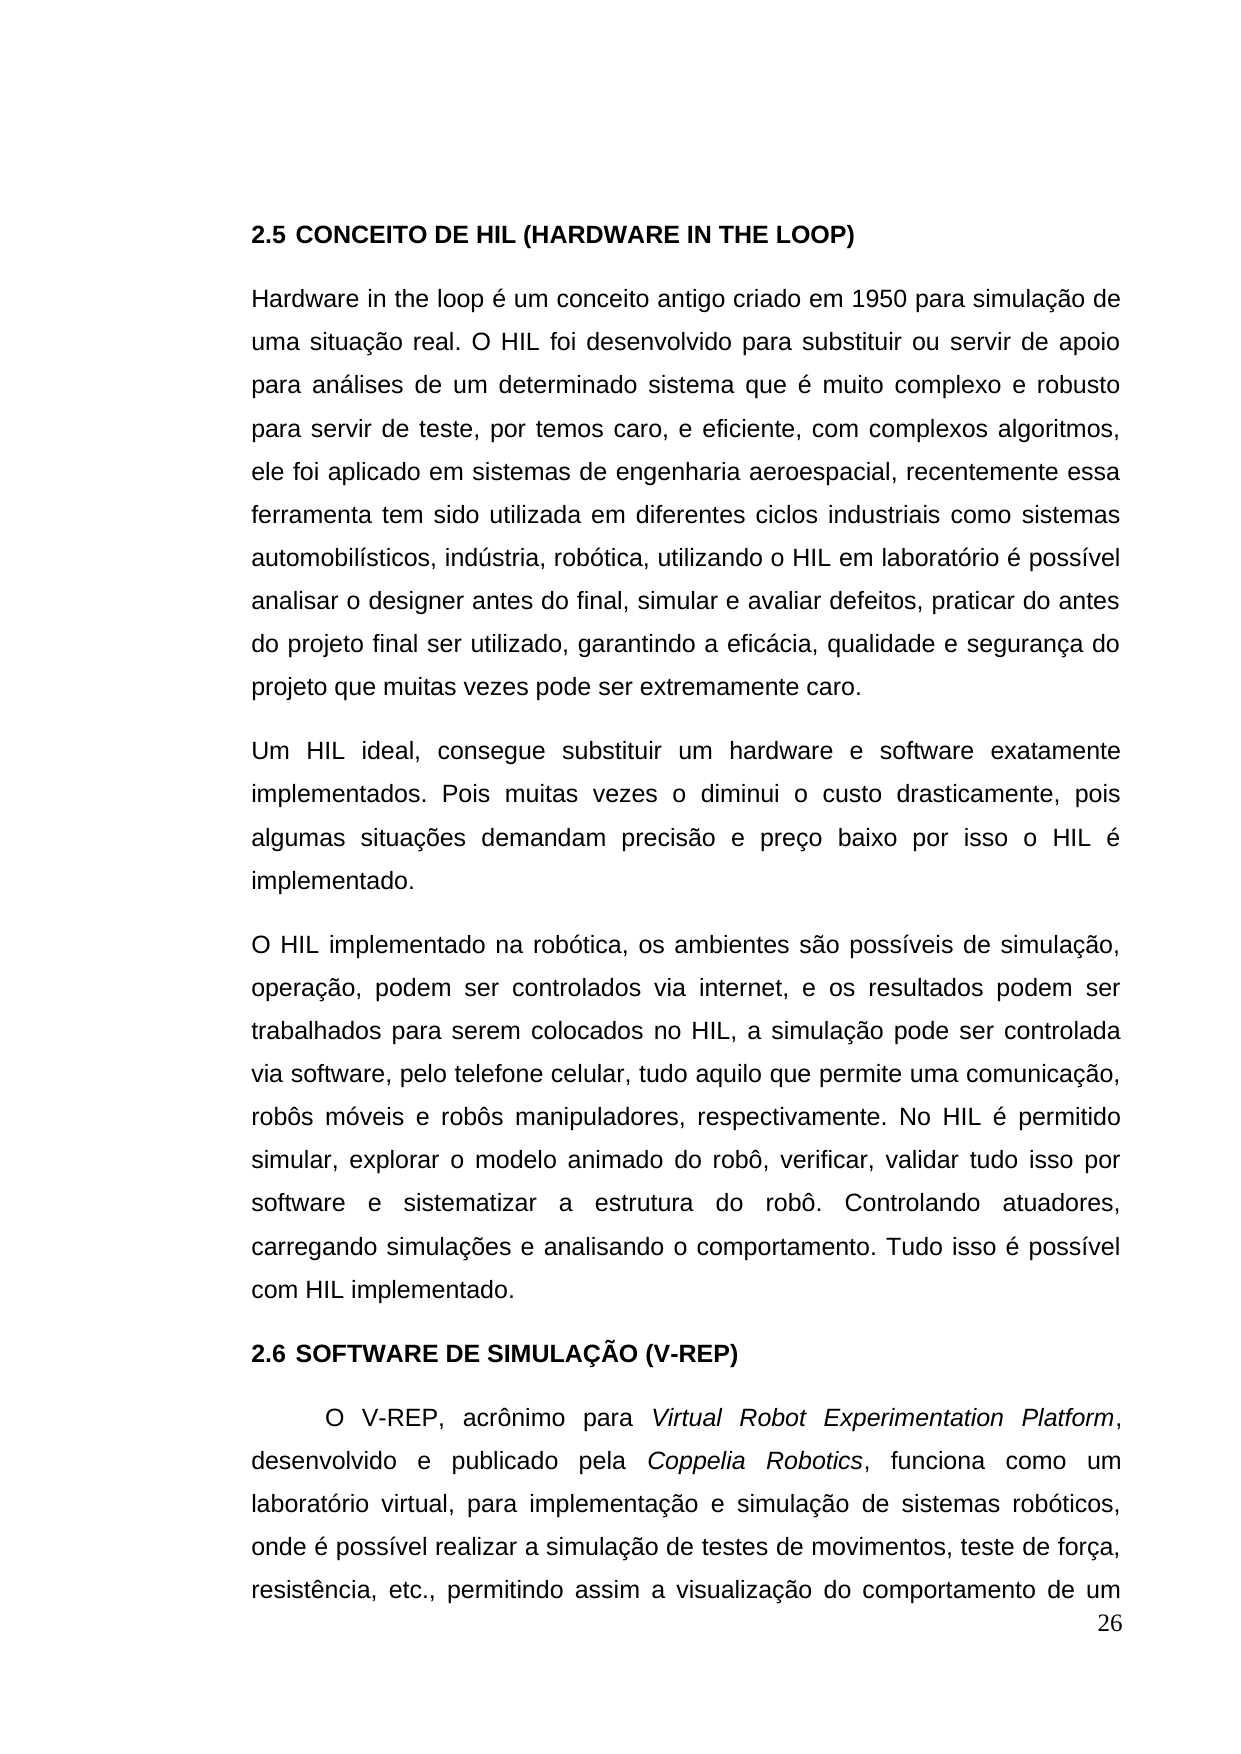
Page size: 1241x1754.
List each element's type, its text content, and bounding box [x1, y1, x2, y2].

text Hardware in the loop é um conceito antigo criado em 1950 para simulação de uma situação real. O HIL foi desenvolvido para substituir ou servir de apoio para análises de um determinado sistema que é muito complexo e robusto para servir de teste, por temos caro, e eficiente, com complexos algoritmos, ele foi aplicado em sistemas de engenharia aeroespacial, recentemente essa ferramenta tem sido utilizada em diferentes ciclos industriais como sistemas automobilísticos, indústria, robótica, utilizando o HIL em laboratório é possível analisar o designer antes do final, simular e avaliar defeitos, praticar do antes do projeto final ser utilizado, garantindo a eficácia, qualidade e segurança do projeto que muitas vezes pode ser extremamente caro. [251, 284, 1122, 701]
list CONCEITO DE HIL (HARDWARE IN THE LOOP) [251, 220, 1122, 249]
list SOFTWARE DE SIMULAÇÃO (V-REP) [251, 1339, 1122, 1367]
text O HIL implementado na robótica, os ambientes são possíveis de simulação, operação, podem ser controlados via internet, e os resultados podem ser trabalhados para serem colocados no HIL, a simulação pode ser controlada via software, pelo telefone celular, tudo aquilo que permite uma comunicação, robôs móveis e robôs manipuladores, respectivamente. No HIL é permitido simular, explorar o modelo animado do robô, verificar, validar tudo isso por software e sistematizar a estrutura do robô. Controlando atuadores, carregando simulações e analisando o comportamento. Tudo isso é possível com HIL implementado. [251, 930, 1122, 1303]
text Um HIL ideal, consegue substituir um hardware e software exatamente implementados. Pois muitas vezes o diminui o custo drasticamente, pois algumas situações demandam precisão e preço baixo por isso o HIL é implementado. [251, 736, 1122, 894]
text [251, 1403, 1122, 1604]
